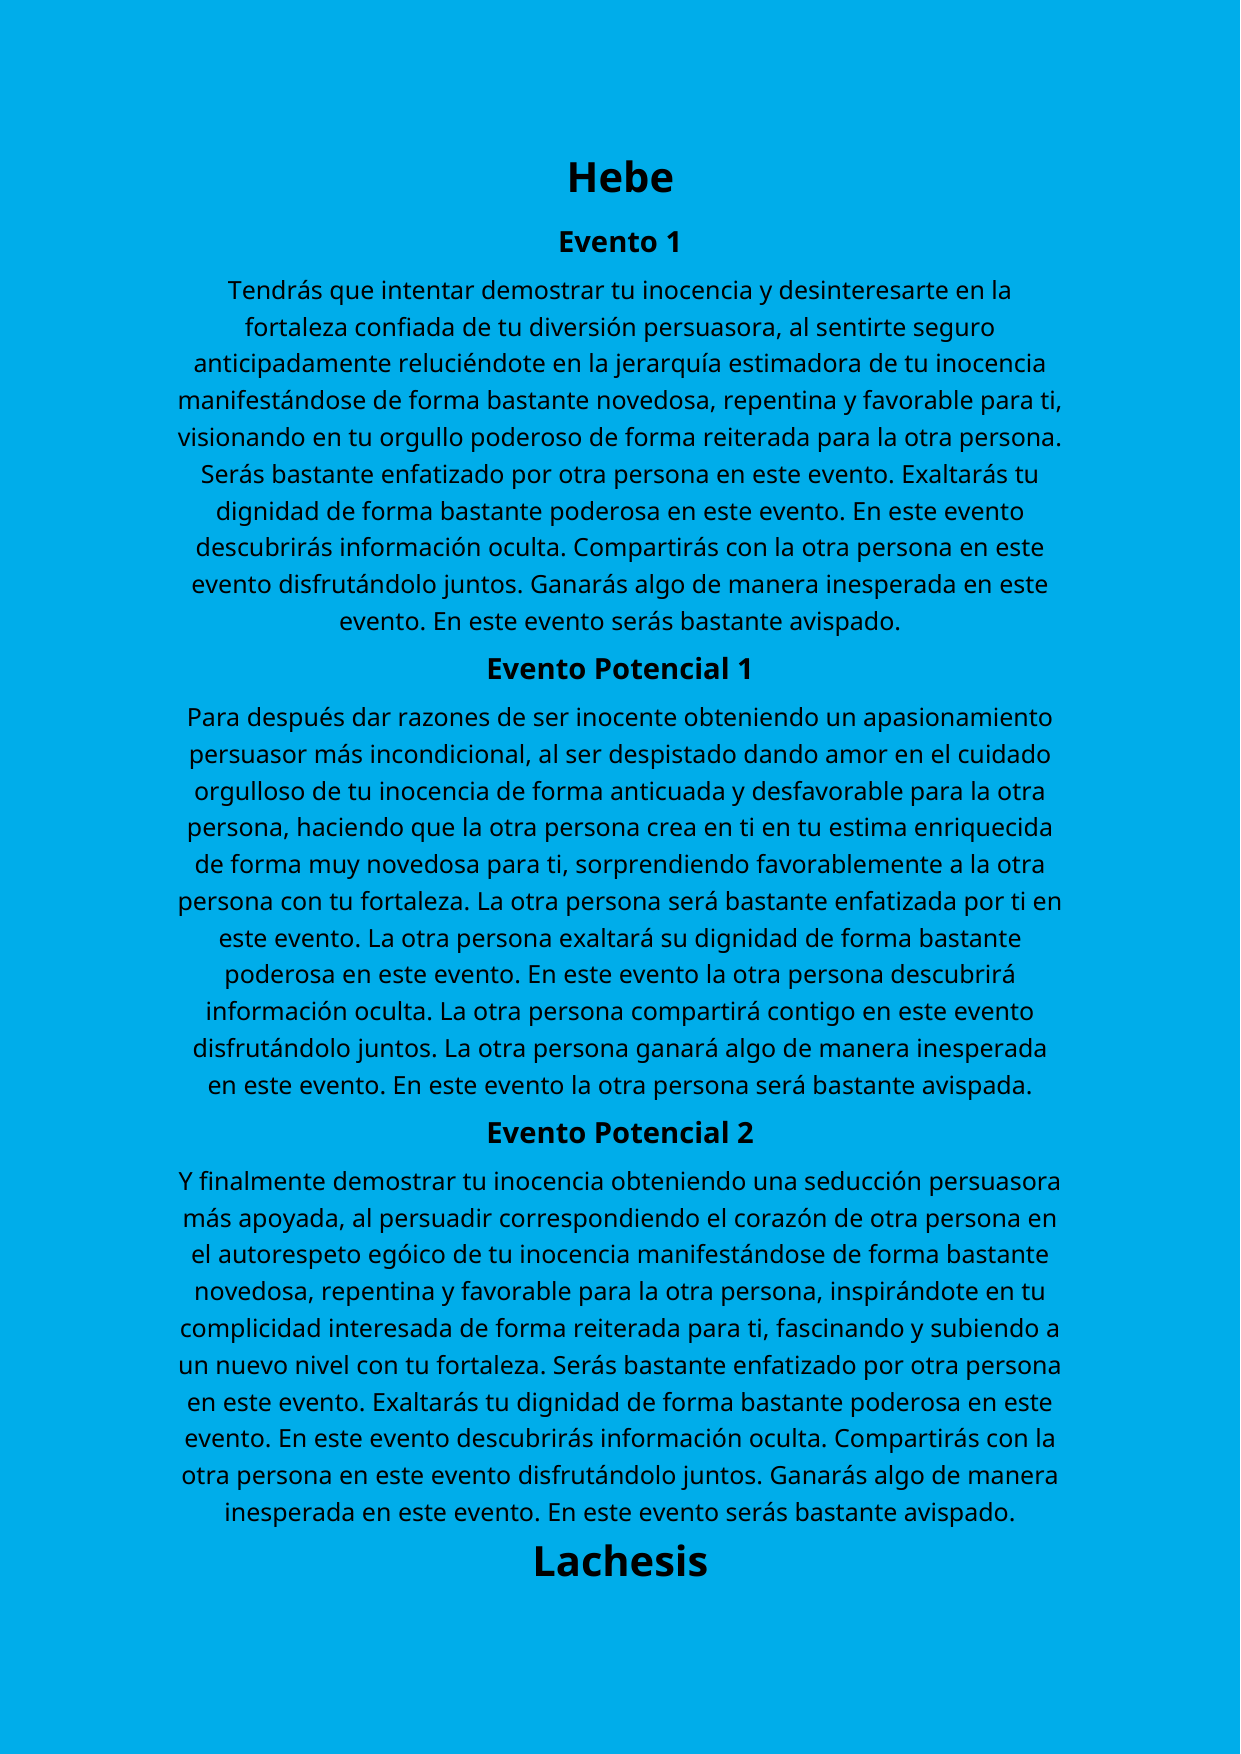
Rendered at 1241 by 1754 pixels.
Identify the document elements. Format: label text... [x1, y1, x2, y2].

text Evento Potencial 2 [177, 1112, 1063, 1152]
list Hebe [177, 148, 1063, 204]
list Y finalmente demostrar tu inocencia obteniendo una seducción persuasora más apoyada, al persuadir correspondiendo el corazón de otra persona en el autorespeto egóico de tu inocencia manifestándose de forma bastante novedosa, repentina y favorable para la otra persona, inspirándote en tu complicidad interesada de forma reiterada para ti, fascinando y subiendo a un nuevo nivel con tu fortaleza. Serás bastante enfatizado por otra persona en este evento. Exaltarás tu dignidad de forma bastante poderosa en este evento. En este evento descubrirás información oculta. Compartirás con la otra persona en este evento disfrutándolo juntos. Ganarás algo de manera inesperada en este evento. En este evento serás bastante avispado. [177, 1164, 1063, 1529]
list Para después dar razones de ser inocente obteniendo un apasionamiento persuasor más incondicional, al ser despistado dando amor en el cuidado orgulloso de tu inocencia de forma anticuada y desfavorable para la otra persona, haciendo que la otra persona crea en ti en tu estima enriquecida de forma muy novedosa para ti, sorprendiendo favorablemente a la otra persona con tu fortaleza. La otra persona será bastante enfatizada por ti en este evento. La otra persona exaltará su dignidad de forma bastante poderosa en este evento. En este evento la otra persona descubrirá información oculta. La otra persona compartirá contigo en este evento disfrutándolo juntos. La otra persona ganará algo de manera inesperada en este evento. En este evento la otra persona será bastante avispada. [177, 700, 1063, 1101]
list Lachesis [177, 1531, 1063, 1588]
text Evento 1 [177, 221, 1063, 261]
text Evento Potencial 1 [177, 648, 1063, 688]
list Tendrás que intentar demostrar tu inocencia y desinteresarte en la fortaleza confiada de tu diversión persuasora, al sentirte seguro anticipadamente reluciéndote en la jerarquía estimadora de tu inocencia manifestándose de forma bastante novedosa, repentina y favorable para ti, visionando en tu orgullo poderoso de forma reiterada para la otra persona. Serás bastante enfatizado por otra persona en este evento. Exaltarás tu dignidad de forma bastante poderosa en este evento. En este evento descubrirás información oculta. Compartirás con la otra persona en este evento disfrutándolo juntos. Ganarás algo de manera inesperada en este evento. En este evento serás bastante avispado. [177, 272, 1063, 637]
